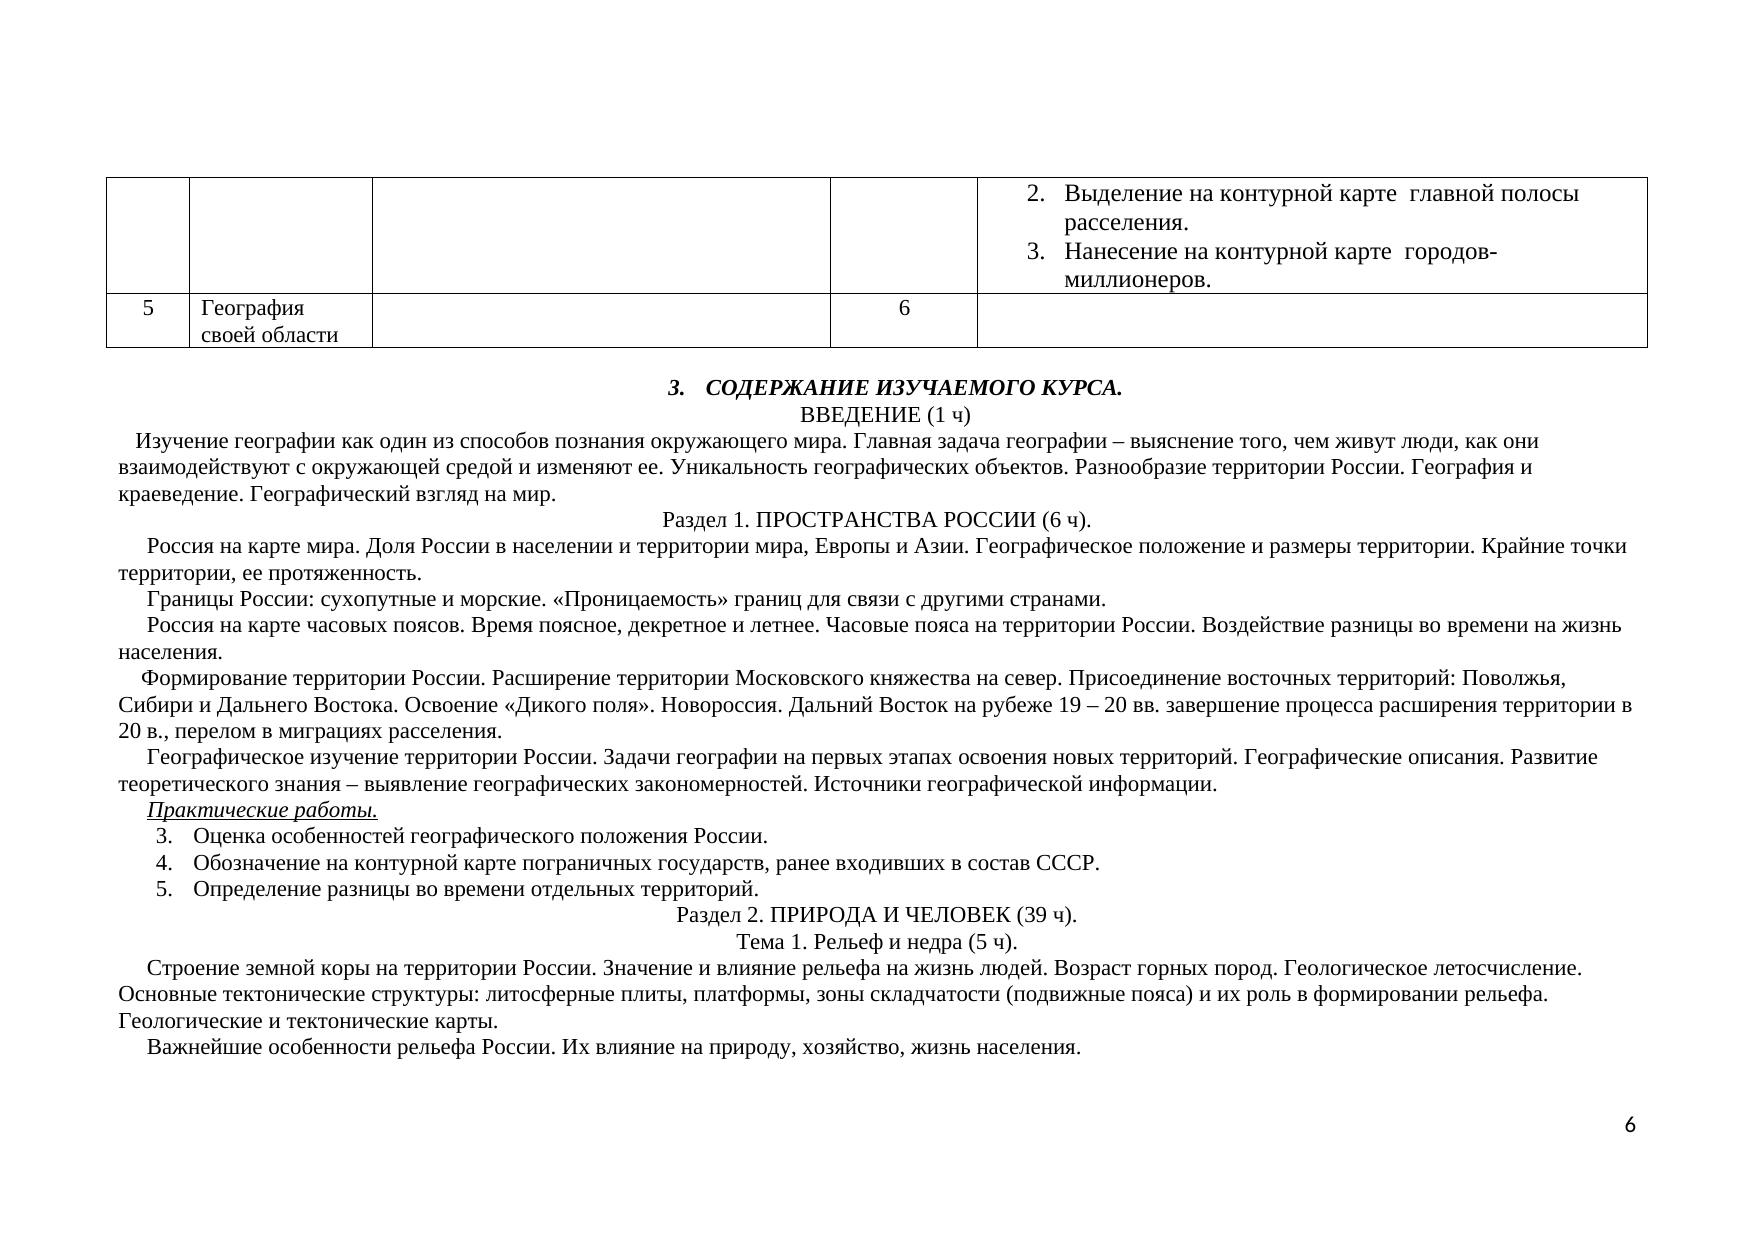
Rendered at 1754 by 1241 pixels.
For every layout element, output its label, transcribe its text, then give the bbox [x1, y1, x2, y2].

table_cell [373, 178, 830, 293]
table_cell [978, 294, 1647, 347]
text Тема 1. Рельеф и недра (5 ч). [118, 928, 1636, 954]
text Россия на карте часовых поясов. Время поясное, декретное и летнее. Часовые пояса на территории России. Воздействие разницы во времени на жизнь населения. [118, 612, 1636, 664]
text Практические работы. [118, 796, 1636, 822]
list Оценка особенностей географического положения России. [156, 822, 1636, 849]
list Обозначение на контурной карте пограничных государств, ранее входивших в состав СССР. [156, 849, 1636, 875]
text ВВЕДЕНИЕ (1 ч) [118, 401, 1636, 427]
text Географическое изучение территории России. Задачи географии на первых этапах освоения новых территорий. Географические описания. Развитие теоретического знания – выявление географических закономерностей. Источники географической информации. [118, 743, 1636, 796]
list Определение разницы во времени отдельных территорий. [156, 875, 1636, 901]
text Раздел 1. ПРОСТРАНСТВА РОССИИ (6 ч). [118, 506, 1636, 532]
table_cell 5 [831, 178, 977, 293]
table_cell 5 [107, 294, 189, 347]
text Важнейшие особенности рельефа России. Их влияние на природу, хозяйство, жизнь населения. [118, 1033, 1636, 1059]
text Строение земной коры на территории России. Значение и влияние рельефа на жизнь людей. Возраст горных пород. Геологическое летосчисление. Основные тектонические структуры: литосферные плиты, платформы, зоны складчатости (подвижные пояса) и их роль в формировании рельефа. Геологические и тектонические карты. [118, 954, 1636, 1033]
text Формирование территории России. Расширение территории Московского княжества на север. Присоединение восточных территорий: Поволжья, Сибири и Дальнего Востока. Освоение «Дикого поля». Новороссия. Дальний Восток на рубеже 19 – 20 вв. завершение процесса расширения территории в 20 в., перелом в миграциях расселения. [118, 664, 1636, 743]
text Изучение географии как один из способов познания окружающего мира. Главная задача географии – выяснение того, чем живут люди, как они взаимодействуют с окружающей средой и изменяют ее. Уникальность географических объектов. Разнообразие территории России. География и краеведение. Географический взгляд на мир. [118, 427, 1636, 506]
text Раздел 2. ПРИРОДА И ЧЕЛОВЕК (39 ч). [118, 901, 1636, 928]
list СОДЕРЖАНИЕ ИЗУЧАЕМОГО КУРСА. [156, 374, 1636, 401]
text Границы России: сухопутные и морские. «Проницаемость» границ для связи с другими странами. [118, 585, 1636, 612]
table_cell География своей области [190, 294, 372, 347]
text Россия на карте мира. Доля России в населении и территории мира, Европы и Азии. Географическое положение и размеры территории. Крайние точки территории, ее протяженность. [118, 532, 1636, 585]
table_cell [978, 178, 1647, 293]
table_cell 6 [831, 294, 977, 347]
table_cell [373, 294, 830, 347]
